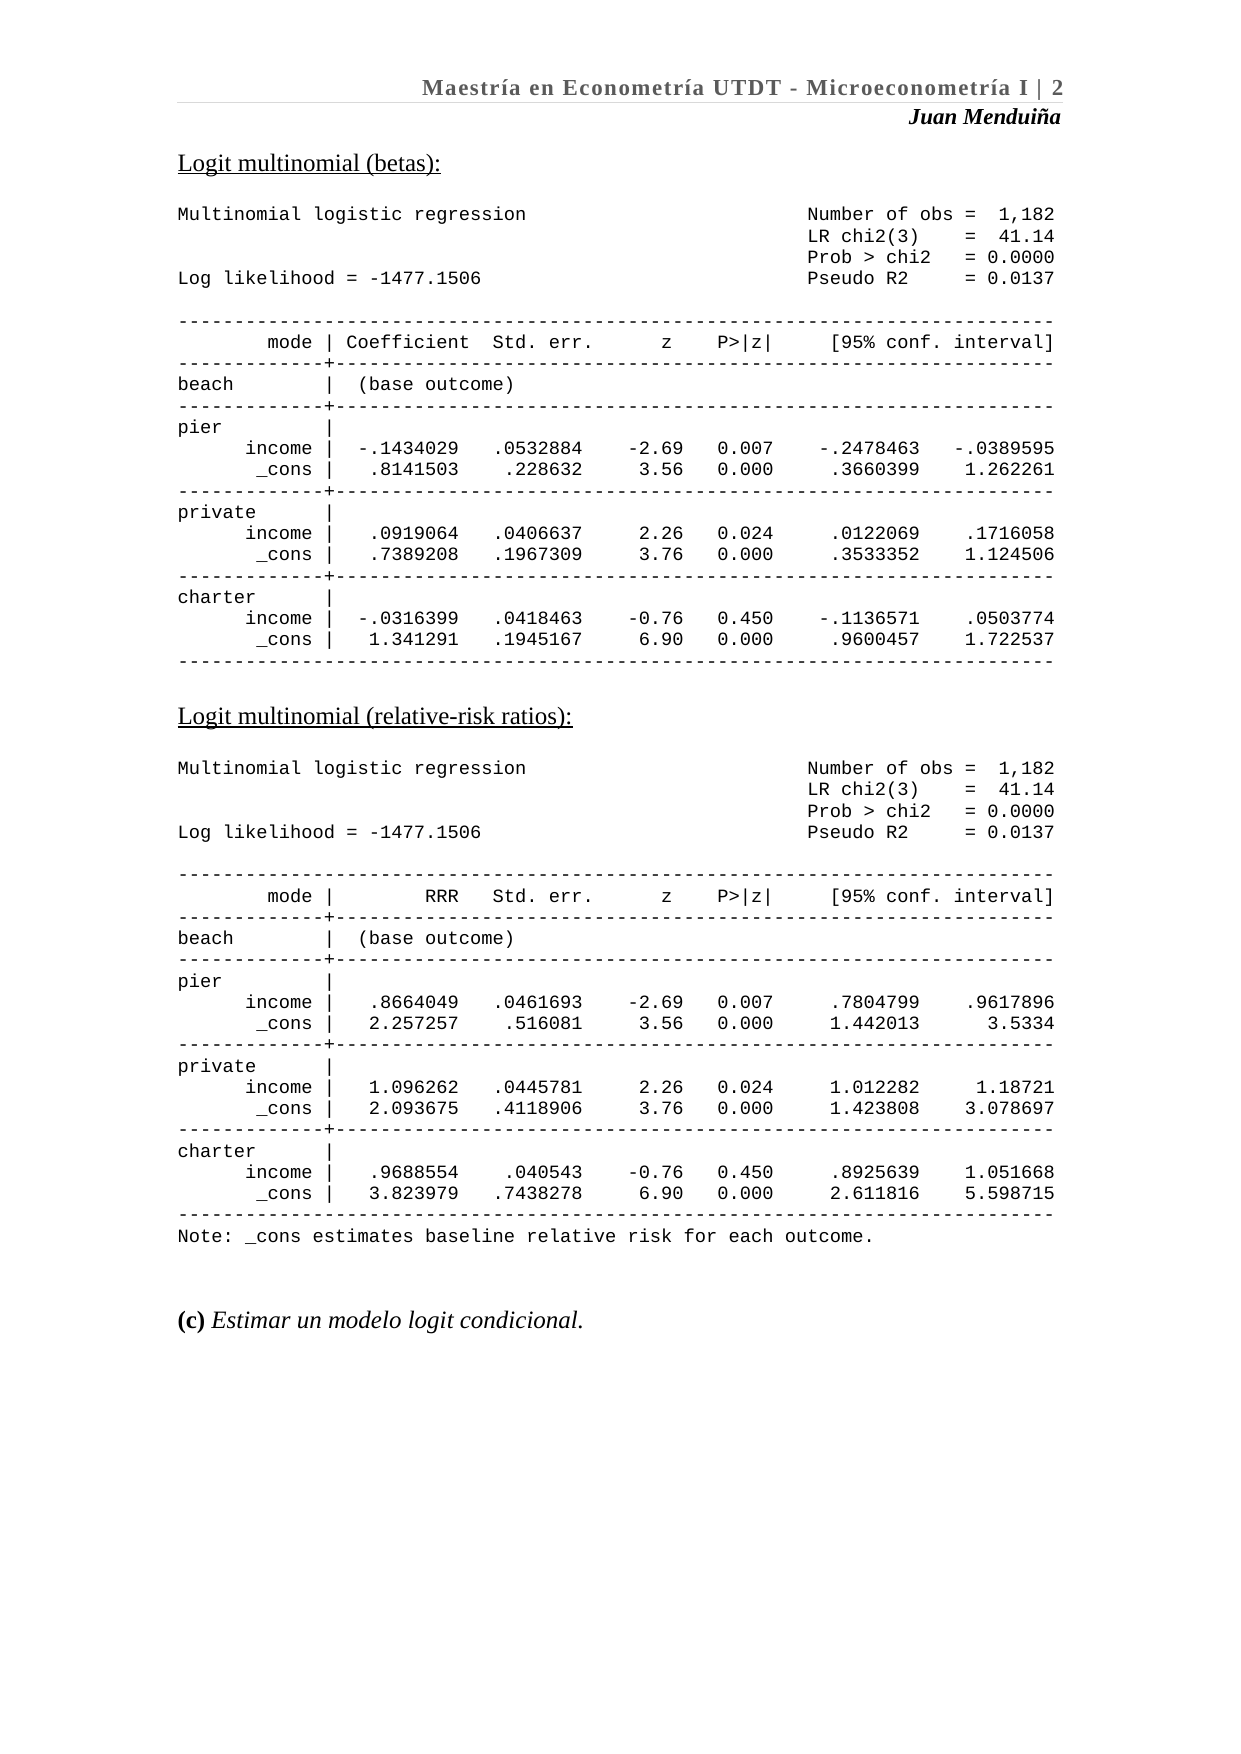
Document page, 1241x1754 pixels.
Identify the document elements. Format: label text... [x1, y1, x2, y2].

text mode | Coefficient Std. err. z P>|z| [95% conf. interval] [177, 333, 1063, 354]
text Log likelihood = -1477.1506 Pseudo R2 = 0.0137 [177, 823, 1063, 844]
text -------------+---------------------------------------------------------------- [177, 481, 1063, 503]
text ------------------------------------------------------------------------------ [177, 311, 1063, 333]
text -------------+---------------------------------------------------------------- [177, 950, 1063, 971]
text income | .0919064 .0406637 2.26 0.024 .0122069 .1716058 [177, 524, 1063, 545]
text -------------+---------------------------------------------------------------- [177, 566, 1063, 588]
text -------------+---------------------------------------------------------------- [177, 354, 1063, 375]
text Prob > chi2 = 0.0000 [177, 248, 1063, 269]
text Multinomial logistic regression Number of obs = 1,182 [177, 205, 1063, 226]
text Multinomial logistic regression Number of obs = 1,182 [177, 759, 1063, 780]
text beach | (base outcome) [177, 375, 1063, 396]
text _cons | 1.341291 .1945167 6.90 0.000 .9600457 1.722537 [177, 630, 1063, 651]
text Logit multinomial (relative-risk ratios): [177, 701, 1063, 730]
text ------------------------------------------------------------------------------ [177, 865, 1063, 886]
text charter | [177, 1141, 1063, 1163]
text private | [177, 1056, 1063, 1078]
text -------------+---------------------------------------------------------------- [177, 1120, 1063, 1141]
text ------------------------------------------------------------------------------ [177, 1205, 1063, 1226]
text pier | [177, 418, 1063, 439]
text _cons | .8141503 .228632 3.56 0.000 .3660399 1.262261 [177, 460, 1063, 481]
text _cons | .7389208 .1967309 3.76 0.000 .3533352 1.124506 [177, 545, 1063, 566]
text _cons | 3.823979 .7438278 6.90 0.000 2.611816 5.598715 [177, 1184, 1063, 1205]
text (c) Estimar un modelo logit condicional. [177, 1305, 1063, 1334]
text income | -.1434029 .0532884 -2.69 0.007 -.2478463 -.0389595 [177, 439, 1063, 460]
text ------------------------------------------------------------------------------ [177, 651, 1063, 673]
text Note: _cons estimates baseline relative risk for each outcome. [177, 1226, 1063, 1248]
text -------------+---------------------------------------------------------------- [177, 396, 1063, 418]
text income | .9688554 .040543 -0.76 0.450 .8925639 1.051668 [177, 1163, 1063, 1184]
text income | 1.096262 .0445781 2.26 0.024 1.012282 1.18721 [177, 1078, 1063, 1099]
text mode | RRR Std. err. z P>|z| [95% conf. interval] [177, 886, 1063, 908]
text Log likelihood = -1477.1506 Pseudo R2 = 0.0137 [177, 269, 1063, 290]
text -------------+---------------------------------------------------------------- [177, 1035, 1063, 1056]
text -------------+---------------------------------------------------------------- [177, 908, 1063, 929]
text LR chi2(3) = 41.14 [177, 780, 1063, 801]
text LR chi2(3) = 41.14 [177, 226, 1063, 248]
text _cons | 2.257257 .516081 3.56 0.000 1.442013 3.5334 [177, 1014, 1063, 1035]
text income | -.0316399 .0418463 -0.76 0.450 -.1136571 .0503774 [177, 609, 1063, 630]
text Logit multinomial (betas): [177, 148, 1063, 176]
text private | [177, 503, 1063, 524]
text Prob > chi2 = 0.0000 [177, 801, 1063, 823]
text beach | (base outcome) [177, 929, 1063, 950]
text charter | [177, 588, 1063, 609]
text pier | [177, 971, 1063, 993]
text income | .8664049 .0461693 -2.69 0.007 .7804799 .9617896 [177, 993, 1063, 1014]
text _cons | 2.093675 .4118906 3.76 0.000 1.423808 3.078697 [177, 1099, 1063, 1120]
